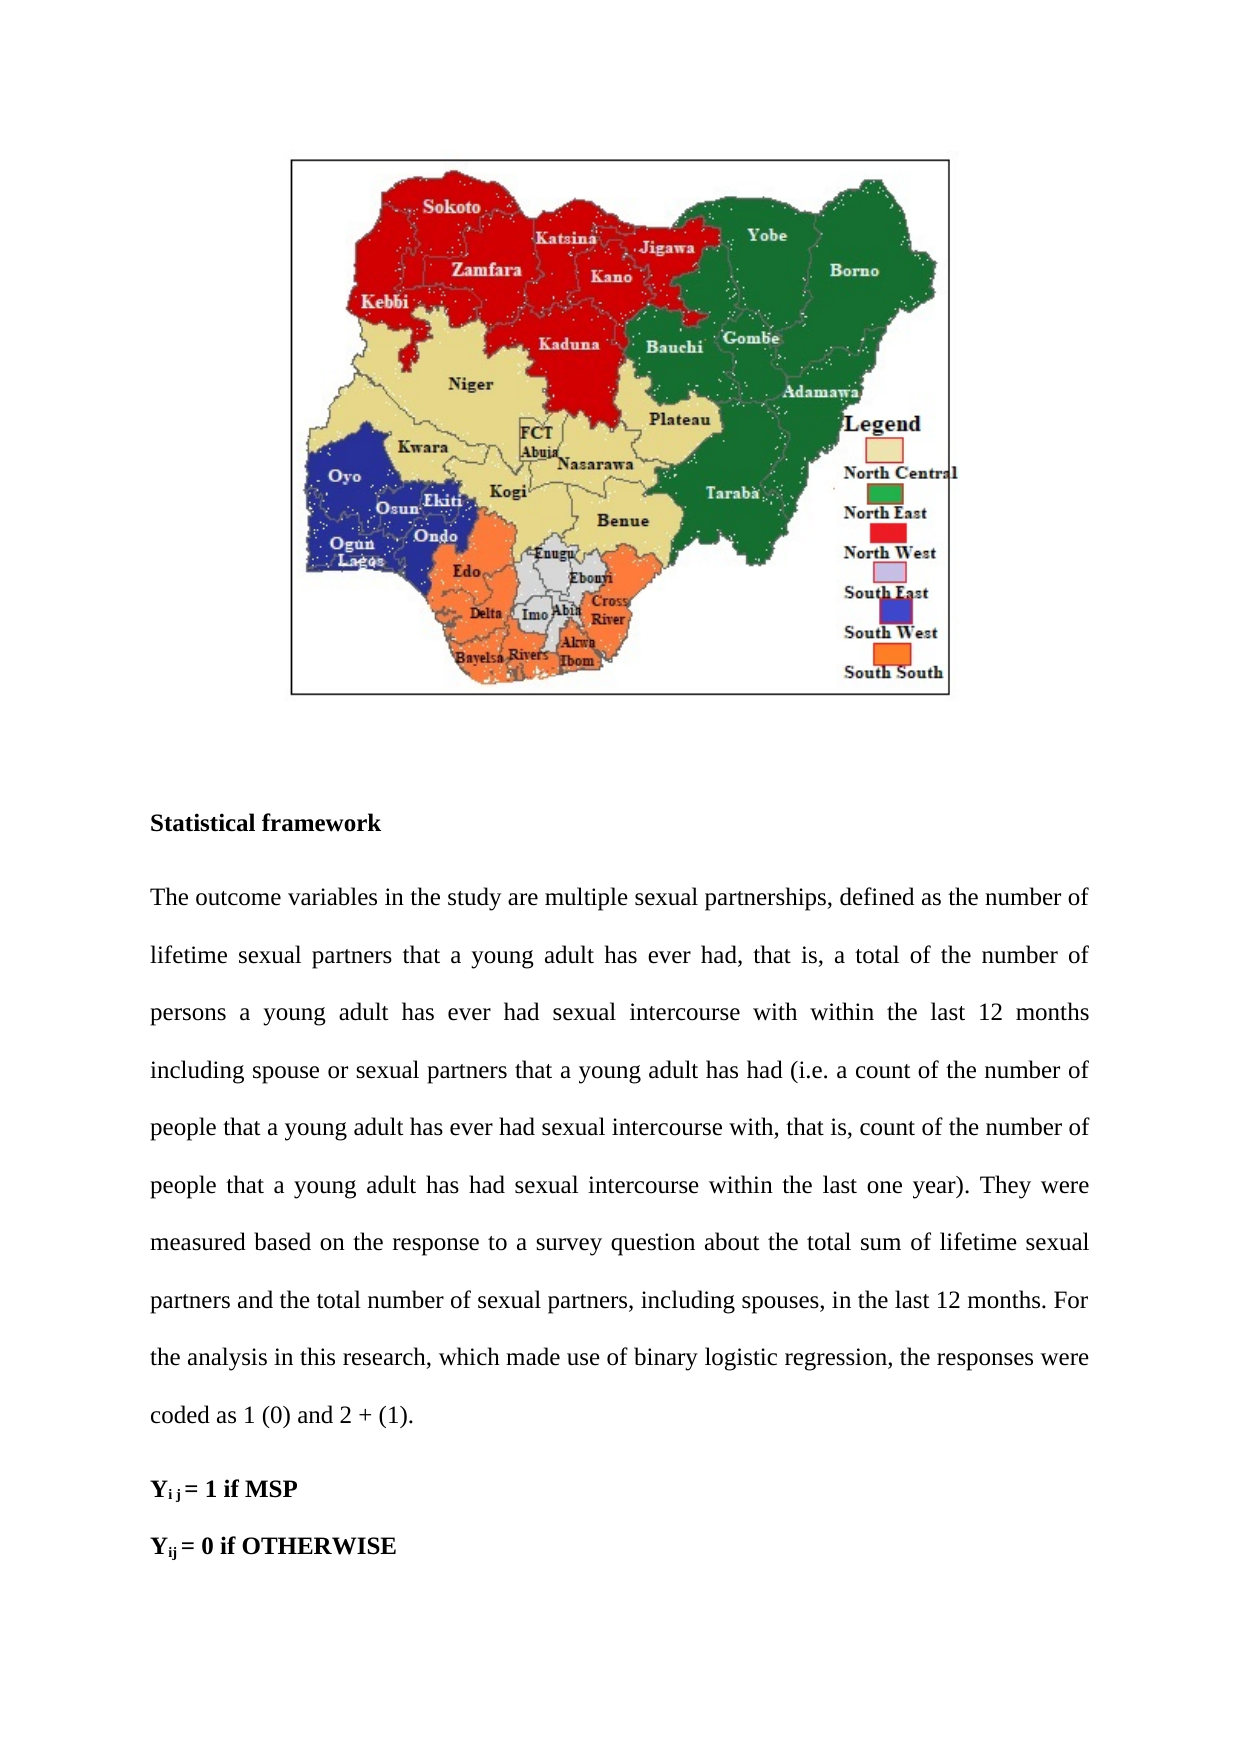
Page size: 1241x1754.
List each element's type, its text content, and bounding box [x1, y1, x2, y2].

text Statistical framework [150, 808, 1090, 837]
text Yi j = 1 if MSP [150, 1474, 1090, 1503]
text The outcome variables in the study are multiple sexual partnerships, defined as the number of lifetime sexual partners that a young adult has ever had, that is, a total of the number of persons a young adult has ever had sexual intercourse with within the last 12 months including spouse or sexual partners that a young adult has had (i.e. a count of the number of people that a young adult has ever had sexual intercourse with, that is, count of the number of people that a young adult has had sexual intercourse within the last one year). They were measured based on the response to a survey question about the total sum of lifetime sexual partners and the total number of sexual partners, including spouses, in the last 12 months. For the analysis in this research, which made use of binary logistic regression, the responses were coded as 1 (0) and 2 + (1). [150, 882, 1090, 1428]
text Yij = 0 if OTHERWISE [150, 1531, 1090, 1560]
picture [150, 150, 1091, 706]
